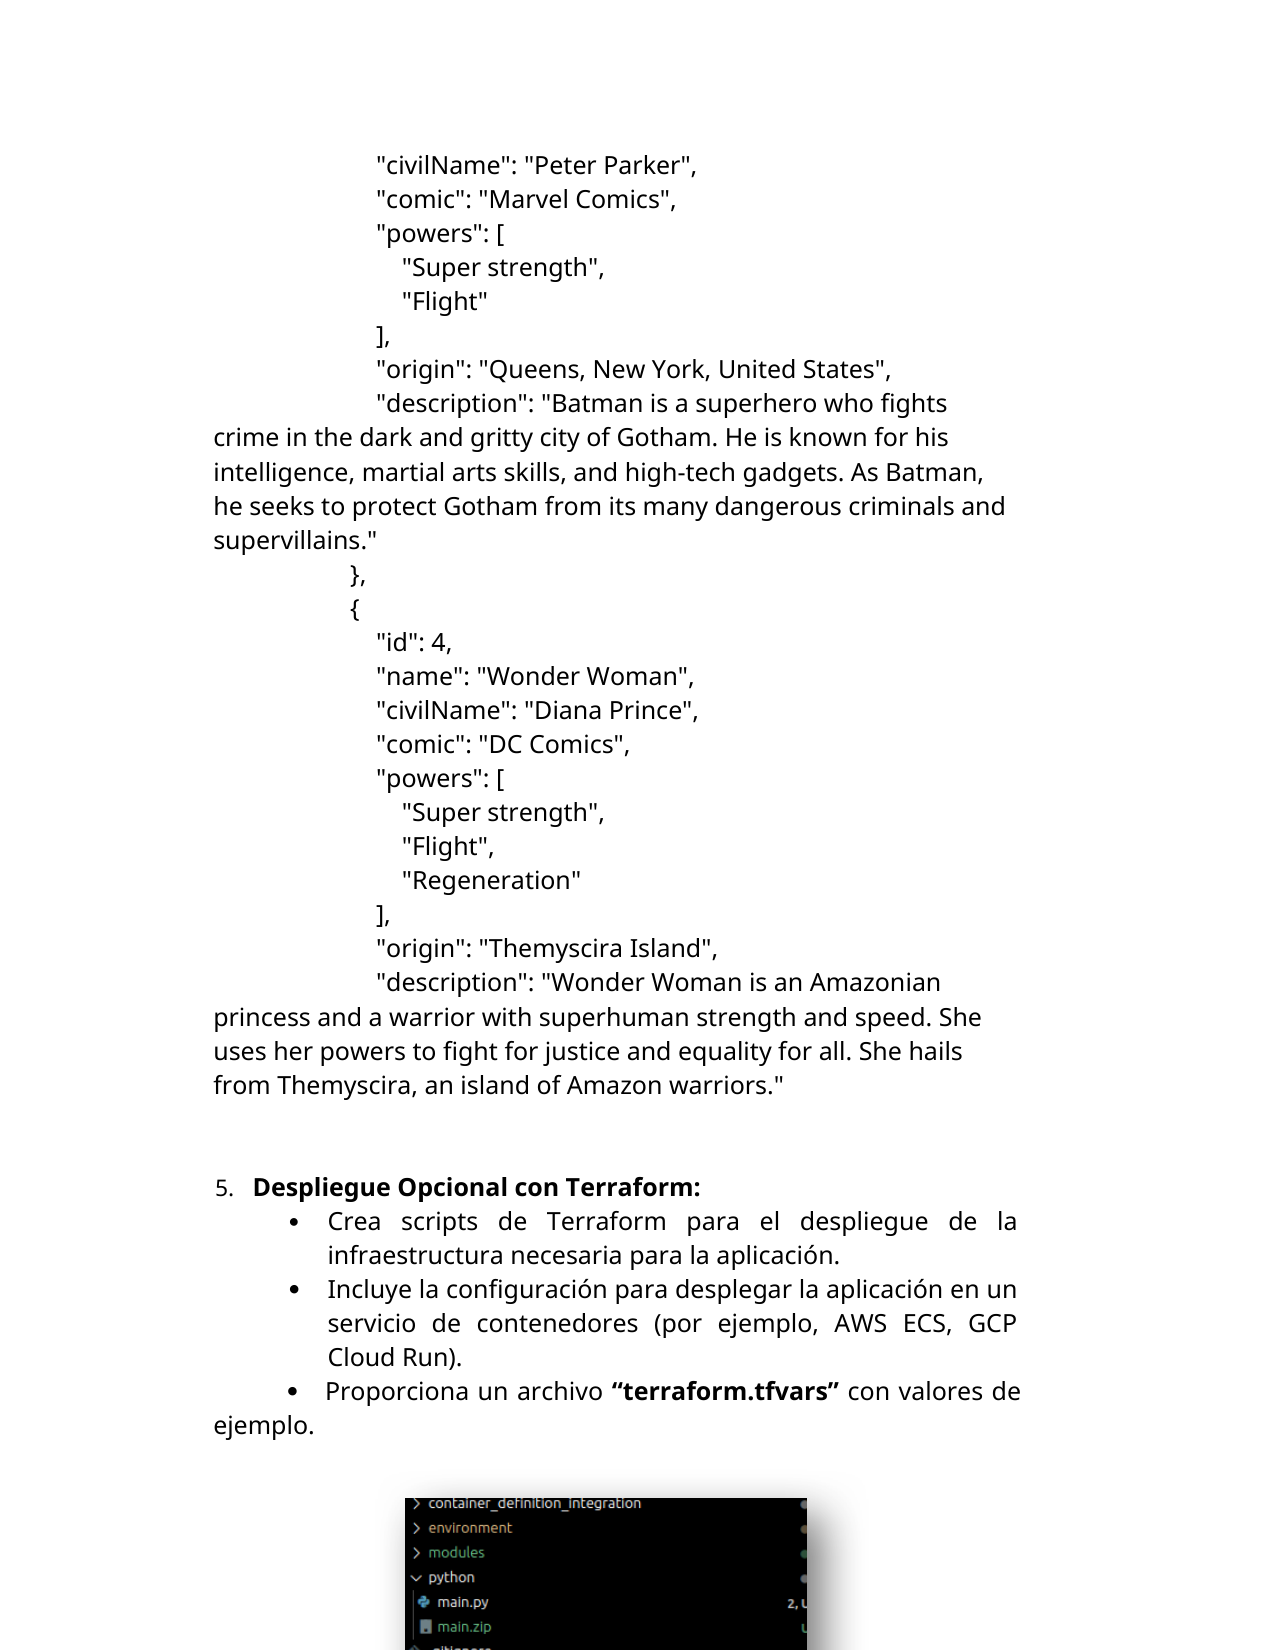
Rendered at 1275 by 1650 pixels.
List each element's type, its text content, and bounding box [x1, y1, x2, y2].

text { [213, 590, 1018, 624]
text "powers": [ [213, 216, 1018, 250]
text "Flight" [213, 284, 1018, 318]
text "Flight", [213, 829, 1018, 863]
list Crea scripts de Terraform para el despliegue de la infraestructura necesaria para la aplicación. [290, 1203, 1018, 1272]
list Despliegue Opcional con Terraform: [215, 1169, 1018, 1203]
text "civilName": "Diana Prince", [213, 693, 1018, 727]
text "description": "Wonder Woman is an Amazonian princess and a warrior with superhuman strength and speed. She uses her powers to fight for justice and equality for all. She hails from Themyscira, an island of Amazon warriors." [213, 965, 1018, 1101]
text }, [213, 556, 1018, 590]
text "origin": "Queens, New York, United States", [213, 352, 1018, 386]
text "comic": "Marvel Comics", [213, 182, 1018, 216]
list Proporciona un archivo “terraform.tfvars” con valores de ejemplo. [213, 1374, 1021, 1442]
text "comic": "DC Comics", [213, 727, 1018, 761]
text "Super strength", [213, 795, 1018, 829]
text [213, 386, 1018, 556]
text "origin": "Themyscira Island", [213, 931, 1018, 965]
text "Super strength", [213, 250, 1018, 284]
list Incluye la configuración para desplegar la aplicación en un servicio de contenedores (por ejemplo, AWS ECS, GCP Cloud Run). [290, 1272, 1018, 1374]
text "Regeneration" [213, 863, 1018, 897]
text "powers": [ [213, 761, 1018, 795]
text "id": 4, [213, 624, 1018, 658]
text ], [213, 318, 1018, 352]
picture [405, 1498, 807, 1650]
text ], [213, 897, 1018, 931]
text "name": "Wonder Woman", [213, 658, 1018, 693]
text "civilName": "Peter Parker", [213, 148, 1018, 182]
